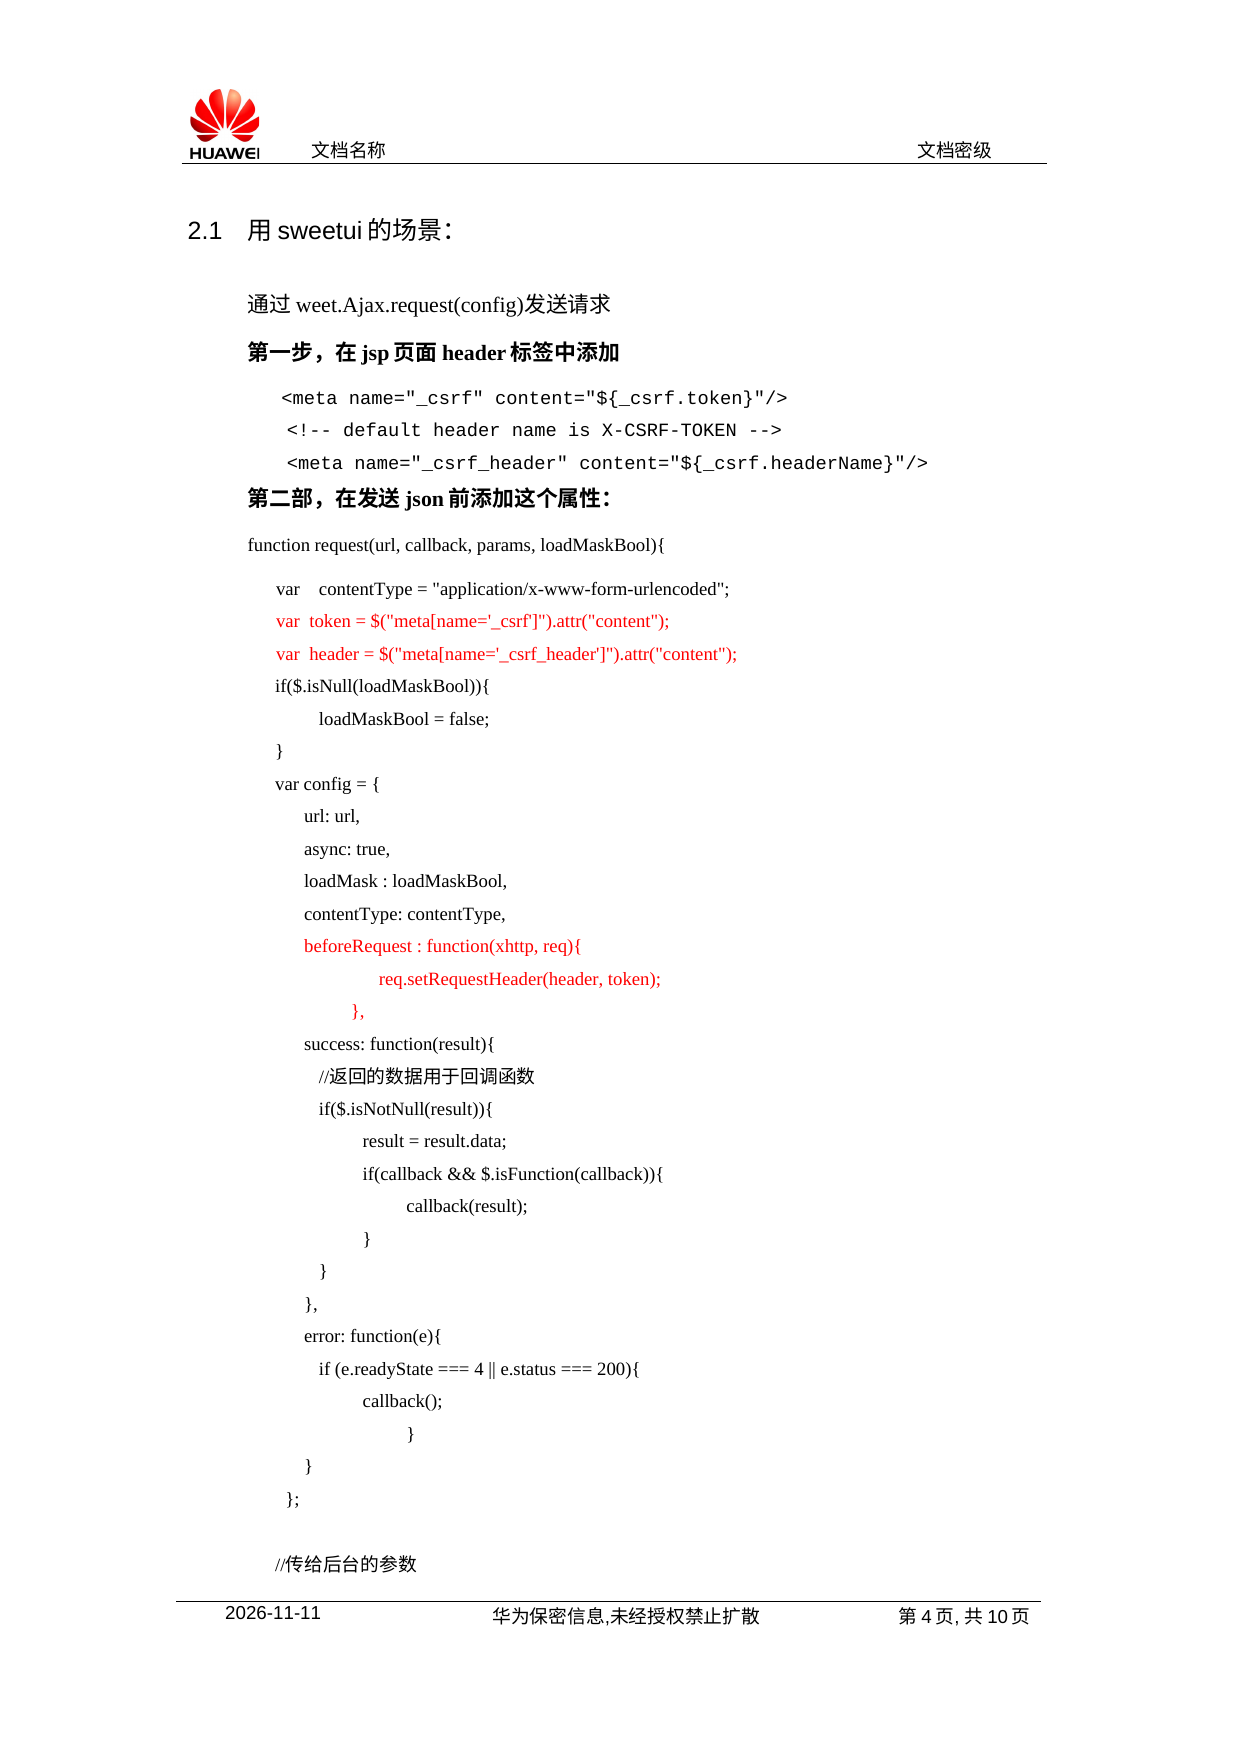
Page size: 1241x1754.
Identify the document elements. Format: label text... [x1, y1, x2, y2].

text } [248, 1417, 1053, 1449]
text 第一步，在jsp页面header标签中添加 [247, 334, 1053, 367]
text url: url, [248, 799, 1053, 832]
text //返回的数据用于回调函数 [248, 1059, 1053, 1092]
text <meta name="_csrf_header" content="${_csrf.headerName}"/> [187, 448, 1053, 480]
text 第二部，在发送json前添加这个属性： [247, 480, 1053, 513]
picture [190, 89, 260, 159]
text if($.isNotNull(result)){ [248, 1092, 1053, 1124]
text success: function(result){ [248, 1027, 1053, 1059]
text callback(result); [248, 1189, 1053, 1222]
text <!-- default header name is X-CSRF-TOKEN --> [187, 415, 1053, 448]
text 通过weet.Ajax.request(config)发送请求 [247, 286, 1053, 319]
text var token = $("meta[name='_csrf']").attr("content"); [248, 604, 1053, 637]
text }, [248, 994, 1053, 1027]
text } [248, 1449, 1053, 1482]
text result = result.data; [248, 1124, 1053, 1157]
text <meta name="_csrf" content="${_csrf.token}"/> [187, 383, 1053, 415]
text //传给后台的参数 [248, 1547, 1053, 1579]
text req.setRequestHeader(header, token); [248, 962, 1053, 994]
text if (e.readyState === 4 || e.status === 200){ [248, 1352, 1053, 1384]
text }; [248, 1482, 1053, 1514]
text var config = { [248, 767, 1053, 799]
text } [248, 1222, 1053, 1254]
text async: true, [248, 832, 1053, 864]
text loadMaskBool = false; [248, 702, 1053, 734]
text function request(url, callback, params, loadMaskBool){ [247, 529, 1053, 561]
text beforeRequest : function(xhttp, req){ [248, 929, 1053, 962]
text callback(); [248, 1384, 1053, 1417]
text if(callback && $.isFunction(callback)){ [248, 1157, 1053, 1189]
text if($.isNull(loadMaskBool)){ [248, 669, 1053, 702]
text error: function(e){ [248, 1319, 1053, 1352]
text var contentType = "application/x-www-form-urlencoded"; [248, 572, 1053, 604]
text contentType: contentType, [248, 897, 1053, 929]
text var header = $("meta[name='_csrf_header']").attr("content"); [248, 637, 1053, 669]
text loadMask : loadMaskBool, [248, 864, 1053, 897]
text }, [248, 1287, 1053, 1319]
subtitle 用sweetui的场景： [187, 196, 1053, 261]
text } [248, 734, 1053, 767]
text } [248, 1254, 1053, 1287]
